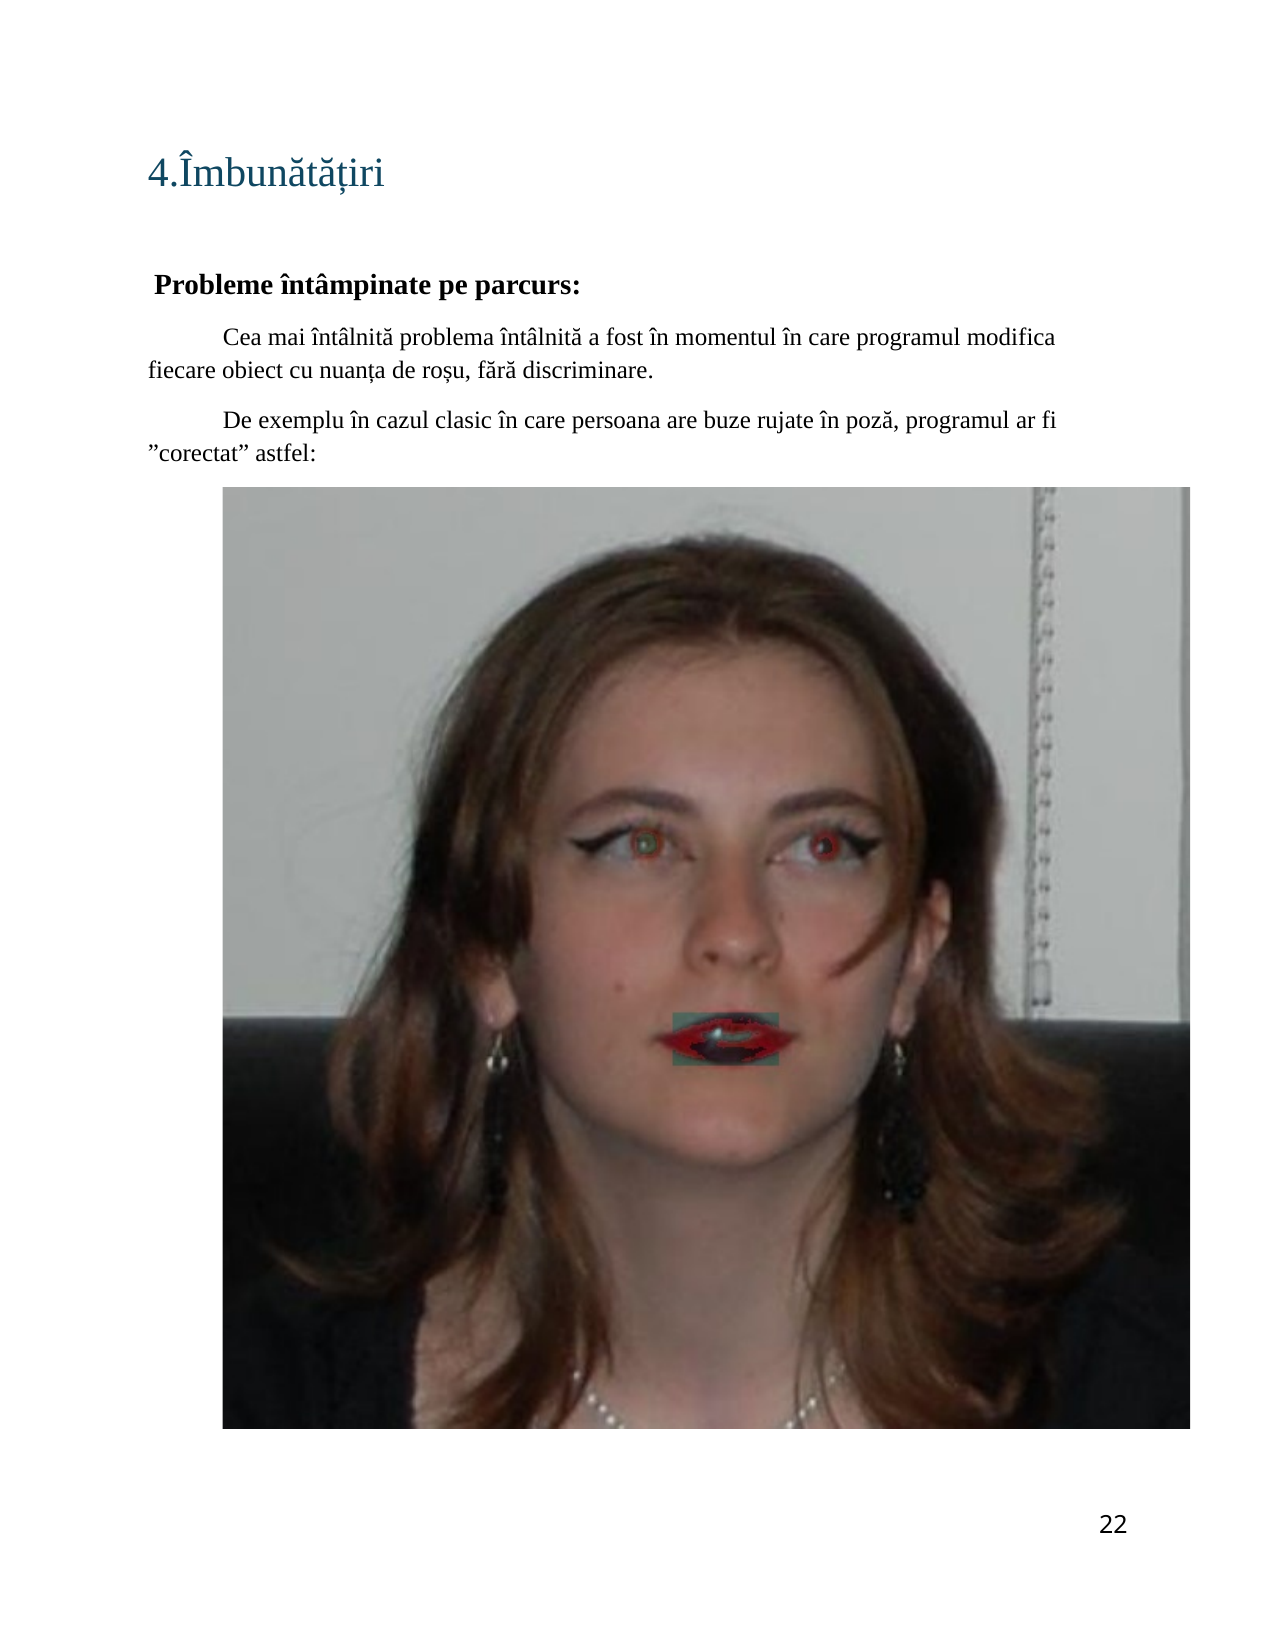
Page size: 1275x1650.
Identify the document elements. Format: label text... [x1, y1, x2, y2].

picture [222, 487, 1191, 1429]
text Probleme întâmpinate pe parcurs: [148, 267, 1127, 300]
text De exemplu în cazul clasic în care persoana are buze rujate în poză, programul ar fi ”corectat” astfel: [148, 405, 1127, 467]
text Cea mai întâlnită problema întâlnită a fost în momentul în care programul modifica fiecare obiect cu nuanța de roșu, fără discriminare. [148, 322, 1127, 384]
subtitle 4.Îmbunătățiri [148, 148, 1127, 196]
